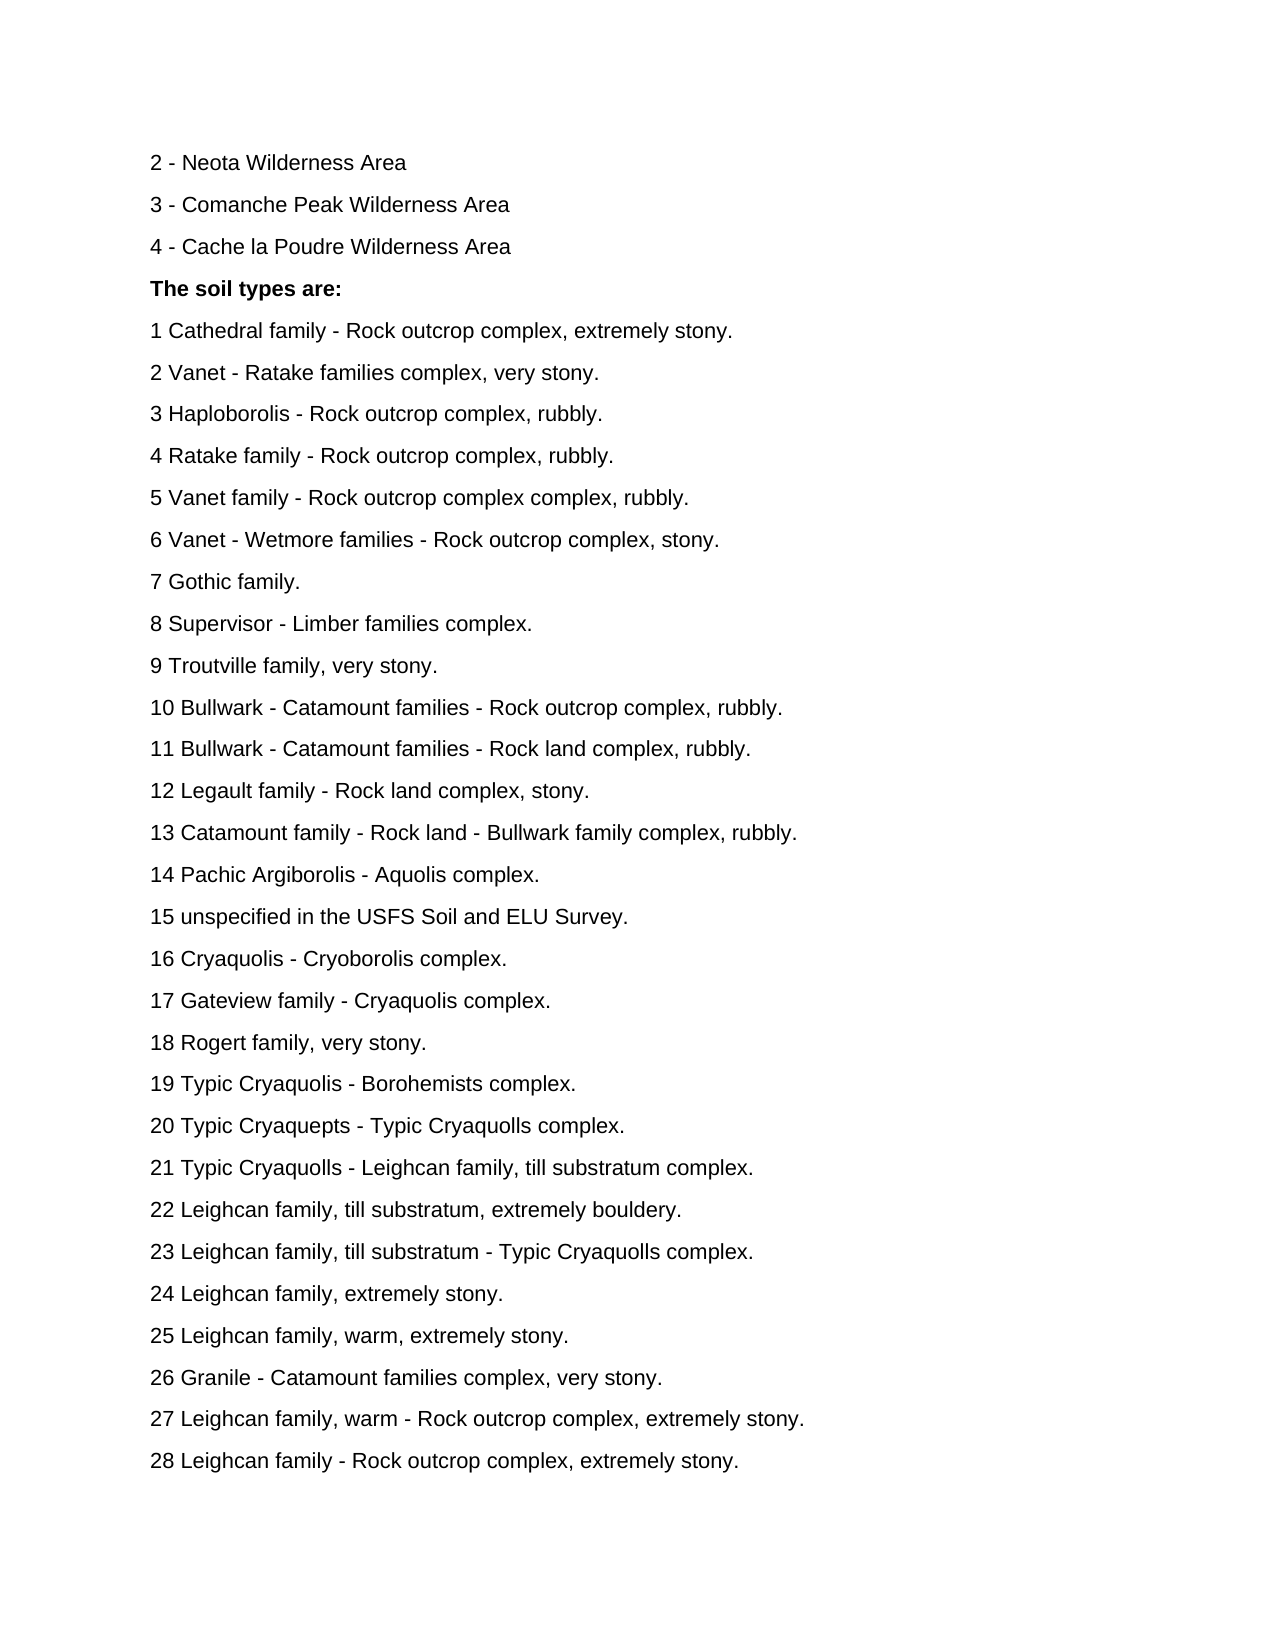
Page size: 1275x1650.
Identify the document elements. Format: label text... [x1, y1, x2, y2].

text 14 Pachic Argiborolis - Aquolis complex. [150, 862, 1125, 887]
text 9 Troutville family, very stony. [150, 652, 1125, 678]
text 11 Bullwark - Catamount families - Rock land complex, rubbly. [150, 736, 1125, 761]
text 7 Gothic family. [150, 569, 1125, 594]
text 24 Leighcan family, extremely stony. [150, 1281, 1125, 1306]
text 19 Typic Cryaquolis - Borohemists complex. [150, 1071, 1125, 1096]
text 26 Granile - Catamount families complex, very stony. [150, 1364, 1125, 1389]
text 5 Vanet family - Rock outcrop complex complex, rubbly. [150, 485, 1125, 510]
text 2 Vanet - Ratake families complex, very stony. [150, 359, 1125, 384]
text 12 Legault family - Rock land complex, stony. [150, 778, 1125, 803]
text 6 Vanet - Wetmore families - Rock outcrop complex, stony. [150, 527, 1125, 552]
text 2 - Neota Wilderness Area [150, 150, 1125, 175]
text 4 Ratake family - Rock outcrop complex, rubbly. [150, 443, 1125, 468]
text 1 Cathedral family - Rock outcrop complex, extremely stony. [150, 317, 1125, 343]
text 4 - Cache la Poudre Wilderness Area [150, 234, 1125, 259]
text 8 Supervisor - Limber families complex. [150, 611, 1125, 636]
text 13 Catamount family - Rock land - Bullwark family complex, rubbly. [150, 820, 1125, 845]
text 17 Gateview family - Cryaquolis complex. [150, 987, 1125, 1013]
text 23 Leighcan family, till substratum - Typic Cryaquolls complex. [150, 1239, 1125, 1264]
text 10 Bullwark - Catamount families - Rock outcrop complex, rubbly. [150, 694, 1125, 719]
text 21 Typic Cryaquolls - Leighcan family, till substratum complex. [150, 1155, 1125, 1180]
text 27 Leighcan family, warm - Rock outcrop complex, extremely stony. [150, 1406, 1125, 1431]
text 22 Leighcan family, till substratum, extremely bouldery. [150, 1197, 1125, 1222]
text 15 unspecified in the USFS Soil and ELU Survey. [150, 904, 1125, 929]
text 16 Cryaquolis - Cryoborolis complex. [150, 946, 1125, 971]
text 18 Rogert family, very stony. [150, 1029, 1125, 1054]
text 25 Leighcan family, warm, extremely stony. [150, 1322, 1125, 1348]
text The soil types are: [150, 276, 1125, 301]
text 3 - Comanche Peak Wilderness Area [150, 192, 1125, 217]
text 28 Leighcan family - Rock outcrop complex, extremely stony. [150, 1448, 1125, 1473]
text 20 Typic Cryaquepts - Typic Cryaquolls complex. [150, 1113, 1125, 1138]
text 3 Haploborolis - Rock outcrop complex, rubbly. [150, 401, 1125, 426]
